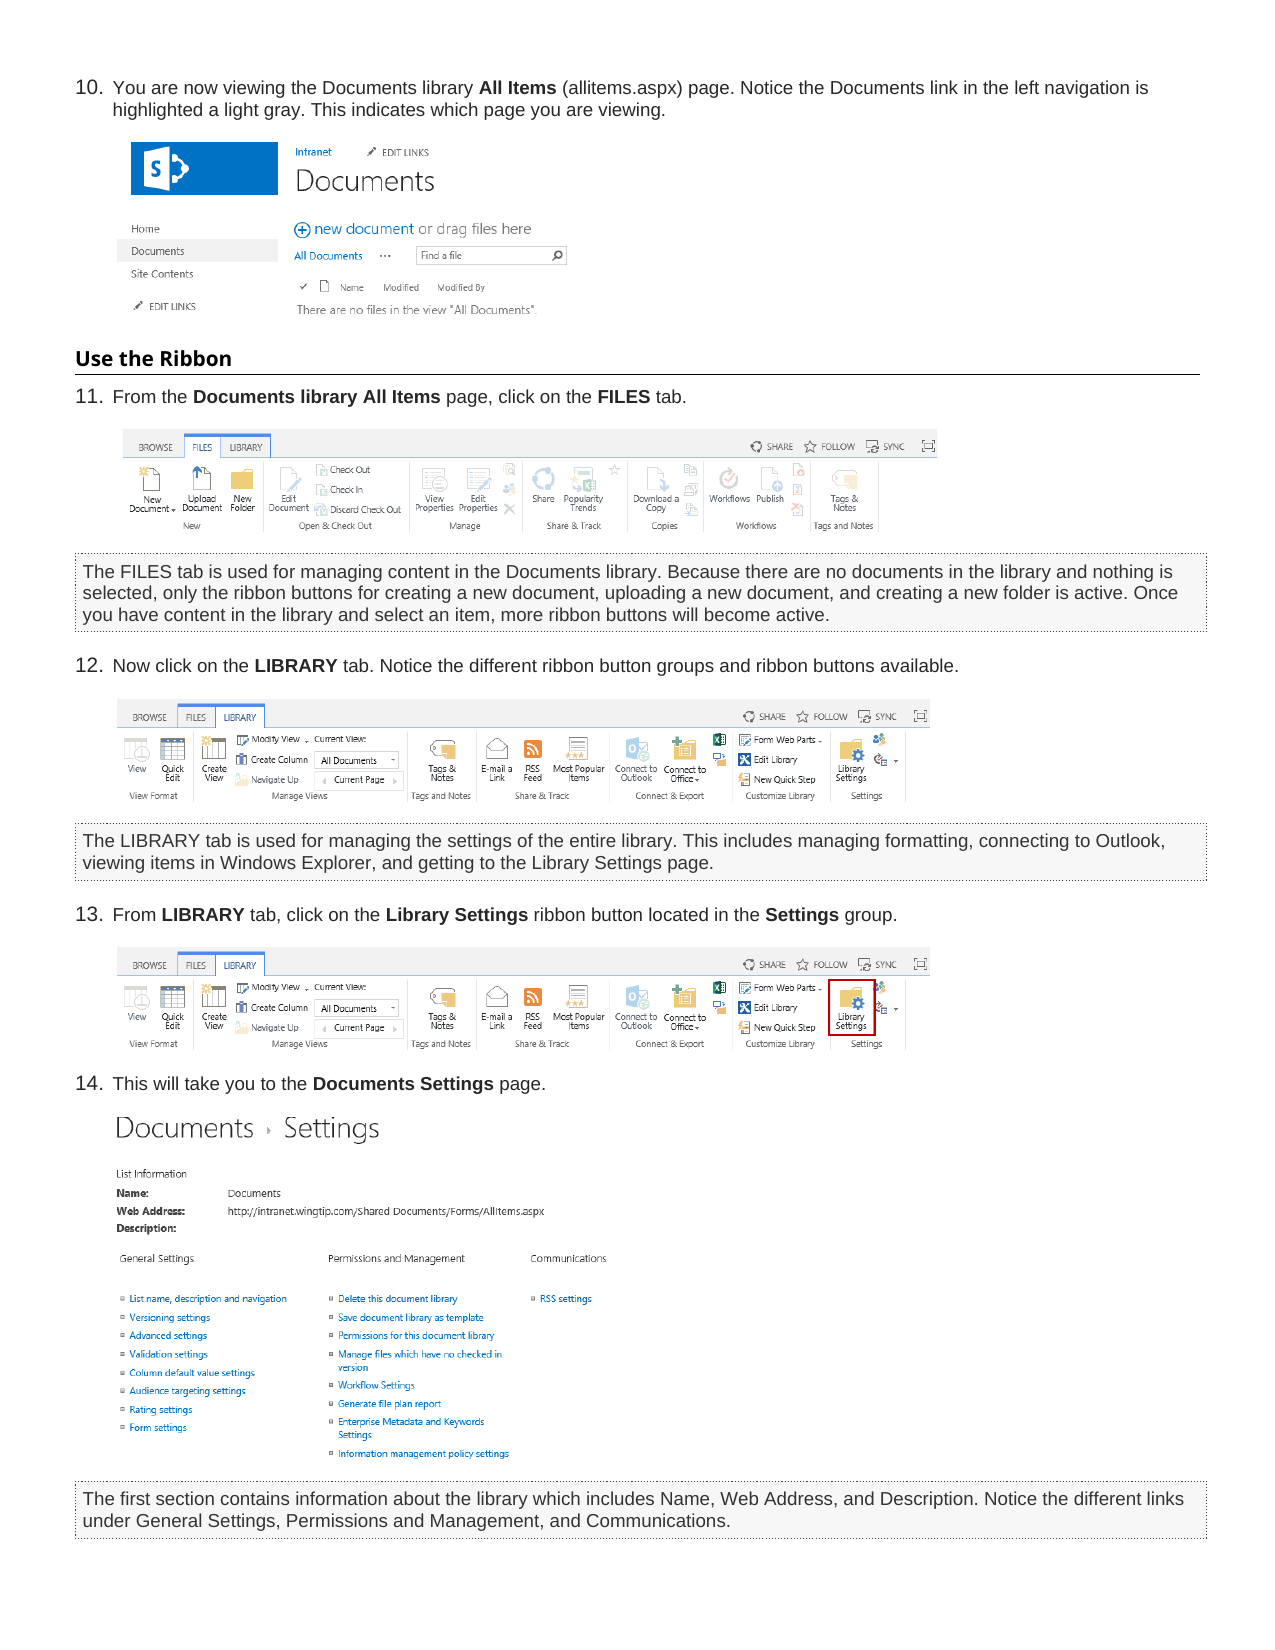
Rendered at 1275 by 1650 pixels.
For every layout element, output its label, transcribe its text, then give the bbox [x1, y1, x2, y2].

text This will take you to the Documents Settings page. [75, 1071, 1200, 1095]
picture [117, 1117, 606, 1459]
subtitle Use the Ribbon [75, 344, 1200, 374]
text From LIBRARY tab, click on the Library Settings ribbon button located in the Settings group. [75, 902, 1200, 926]
picture [117, 142, 567, 314]
text The LIBRARY tab is used for managing the settings of the entire library. This includes managing formatting, connecting to Outlook, viewing items in Windows Explorer, and getting to the Library Settings page. [75, 823, 1207, 881]
picture [117, 947, 930, 1050]
text Now click on the LIBRARY tab. Notice the different ribbon button groups and ribbon buttons available. [75, 653, 1200, 677]
text You are now viewing the Documents library All Items (allitems.aspx) page. Notice the Documents link in the left navigation is highlighted a light gray. This indicates which page you are viewing. [75, 75, 1200, 121]
picture [117, 699, 930, 802]
text The FILES tab is used for managing content in the Documents library. Because there are no documents in the library and nothing is selected, only the ribbon buttons for creating a new document, uploading a new document, and creating a new folder is active. Once you have content in the library and select an item, more ribbon buttons will become active. [75, 553, 1207, 632]
picture [122, 429, 938, 532]
text The first section contains information about the library which includes Name, Web Address, and Description. Notice the different links under General Settings, Permissions and Management, and Communications. [75, 1481, 1207, 1539]
text From the Documents library All Items page, click on the FILES tab. [75, 383, 1200, 407]
